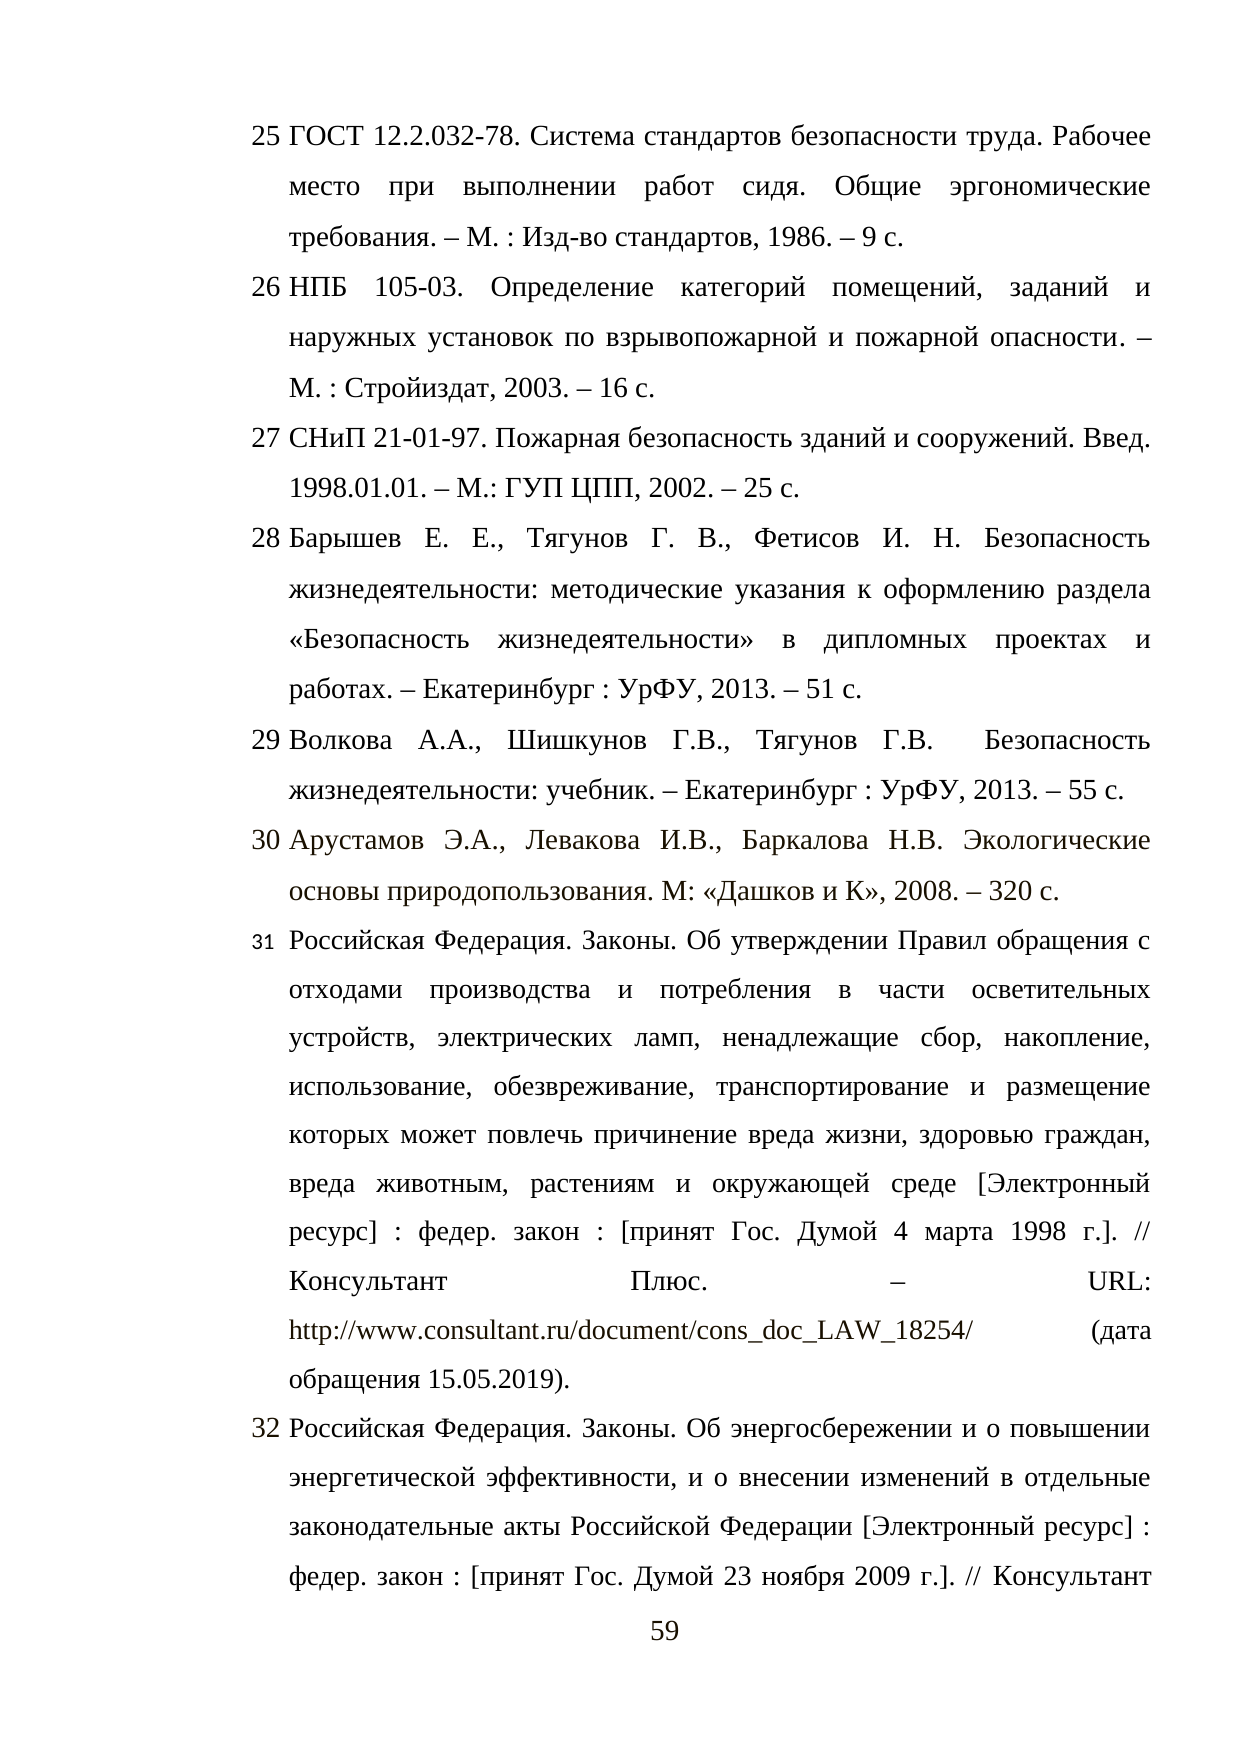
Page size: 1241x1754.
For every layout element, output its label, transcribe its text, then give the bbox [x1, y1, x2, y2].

list Барышев Е. Е., Тягунов Г. В., Фетисов И. Н. Безопасность жизнедеятельности: методические указания к оформлению раздела «Безопасность жизнедеятельности» в дипломных проектах и работах. – Екатеринбург : УрФУ, 2013. – 51 с. [251, 521, 1152, 705]
list ГОСТ 12.2.032-78. Система стандартов безопасности труда. Рабочее место при выполнении работ сидя. Общие эргономические требования. – М. : Изд-во стандартов, 1986. – 9 с. [251, 118, 1152, 252]
list Арустамов Э.А., Левакова И.В., Баркалова Н.В. Экологические основы природопользования. М: «Дашков и К», 2008. – 320 с. [251, 822, 1152, 906]
list СНиП 21-01-97. Пожарная безопасность зданий и сооружений. Введ. 1998.01.01. – М.: ГУП ЦПП, 2002. – 25 с. [251, 420, 1152, 504]
list НПБ 105-03. Определение категорий помещений, заданий и наружных установок по взрывопожарной и пожарной опасности. – М. : Стройиздат, 2003. – 16 с. [251, 269, 1152, 403]
list Волкова А.А., Шишкунов Г.В., Тягунов Г.В. Безопасность жизнедеятельности: учебник. – Екатеринбург : УрФУ, 2013. – 55 с. [251, 722, 1152, 806]
list Российская Федерация. Законы. Об утверждении Правил обращения с отходами производства и потребления в части осветительных устройств, электрических ламп, ненадлежащие сбор, накопление, использование, обезвреживание, транспортирование и размещение которых может повлечь причинение вреда жизни, здоровью граждан, вреда животным, растениям и окружающей среде [Электронный ресурс] : федер. закон : [принят Гос. Думой 4 марта 1998 г.]. // Консультант Плюс. – URL: http://www.consultant.ru/document/cons_doc_LAW_18254/ (дата обращения 15.05.2019). [251, 923, 1152, 1394]
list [251, 1410, 1152, 1591]
